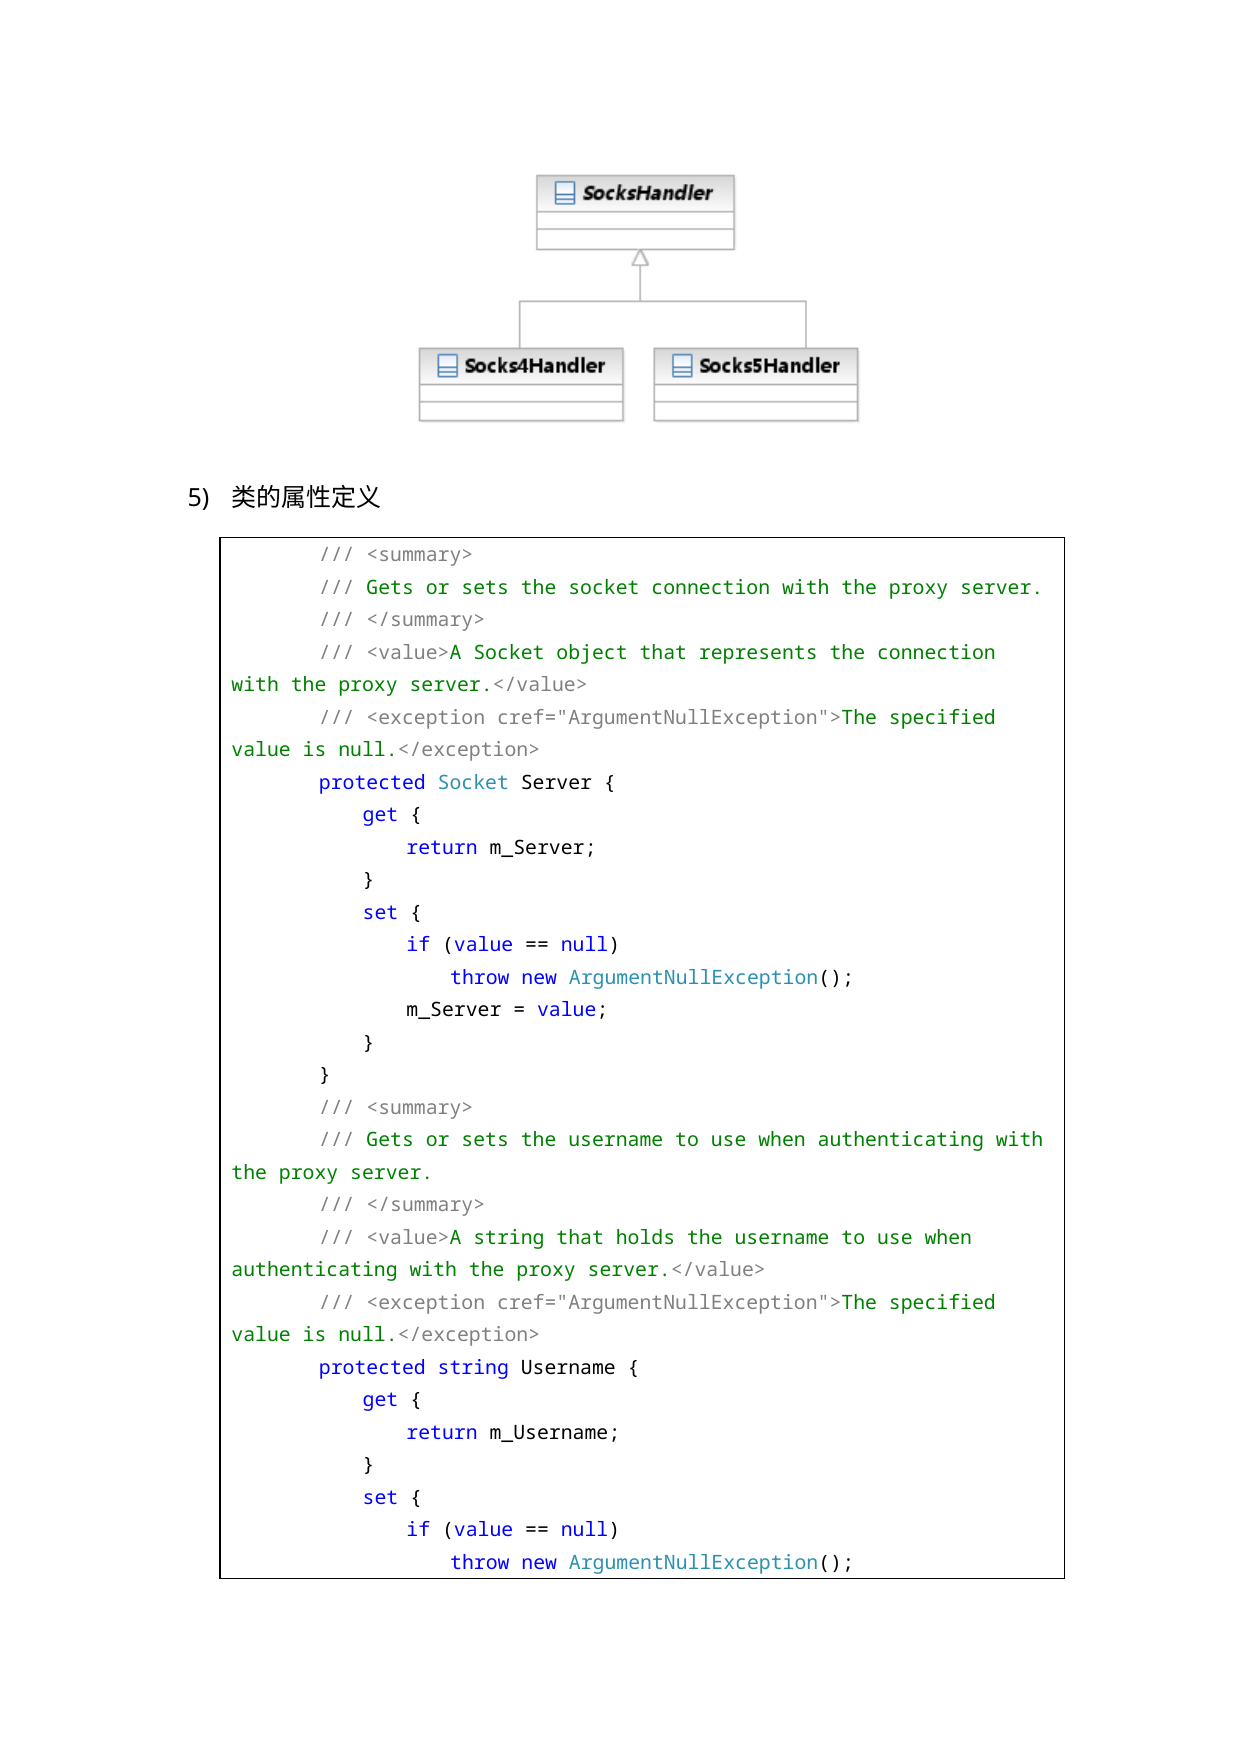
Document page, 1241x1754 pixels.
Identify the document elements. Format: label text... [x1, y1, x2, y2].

list 类的属性定义 [187, 463, 1053, 528]
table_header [221, 538, 1064, 1578]
picture [405, 162, 879, 439]
